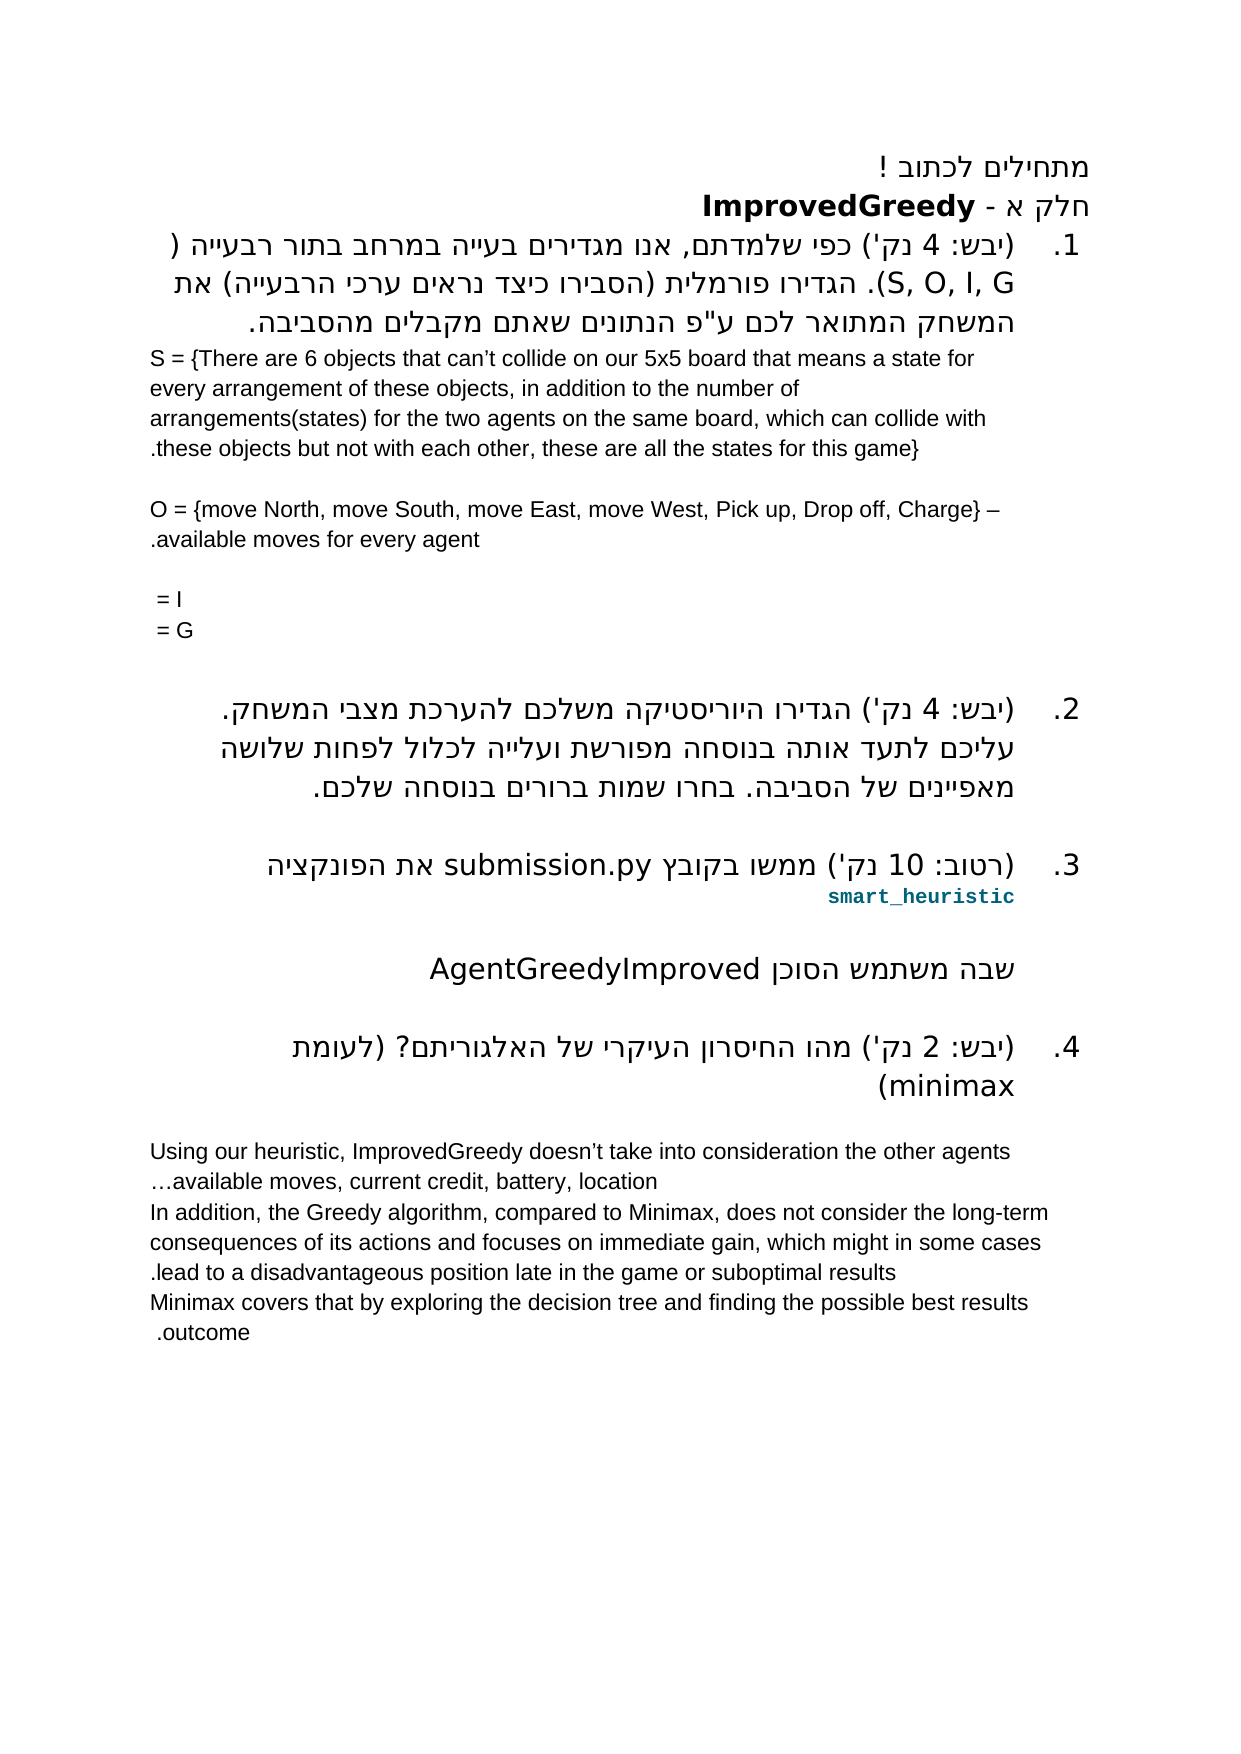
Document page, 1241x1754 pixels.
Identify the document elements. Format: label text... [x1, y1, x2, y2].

text מתחילים לכתוב ! [150, 150, 1090, 184]
text שבה משתמש הסוכן AgentGreedyImproved [150, 952, 1015, 986]
text S = {There are 6 objects that can’t collide on our 5x5 board that means a state for every arrangement of these objects, in addition to the number of arrangements(states) for the two agents on the same board, which can collide with these objects but not with each other, these are all the states for this game}. [150, 345, 1015, 462]
text I = [150, 586, 1015, 613]
list (יבש: 4 נק') הגדירו היוריסטיקה משלכם להערכת מצבי המשחק. עליכם לתעד אותה בנוסחה מפורשת ועלייה לכלול לפחות שלושה מאפיינים של הסביבה. בחרו שמות ברורים בנוסחה שלכם. [150, 692, 1053, 804]
text G = [150, 617, 1015, 643]
list (יבש: 2 נק') מהו החיסרון העיקרי של האלגוריתם? (לעומת minimax) [150, 1030, 1053, 1103]
list (רטוב: 10 נק') ממשו בקובץ submission.py את הפונקציה smart_heuristic [150, 848, 1053, 909]
text O = {move North, move South, move East, move West, Pick up, Drop off, Charge} – available moves for every agent. [150, 496, 1015, 552]
text Using our heuristic, ImprovedGreedy doesn’t take into consideration the other agents available moves, current credit, battery, location… [150, 1138, 1090, 1194]
text Minimax covers that by exploring the decision tree and finding the possible best results outcome. [150, 1289, 1090, 1346]
list (יבש: 4 נק') כפי שלמדתם, אנו מגדירים בעייה במרחב בתור רבעייה (S, O, I, G). הגדירו פורמלית (הסבירו כיצד נראים ערכי הרבעייה) את המשחק המתואר לכם ע"פ הנתונים שאתם מקבלים מהסביבה. [150, 228, 1053, 340]
text חלק א - ImprovedGreedy [150, 189, 1090, 223]
